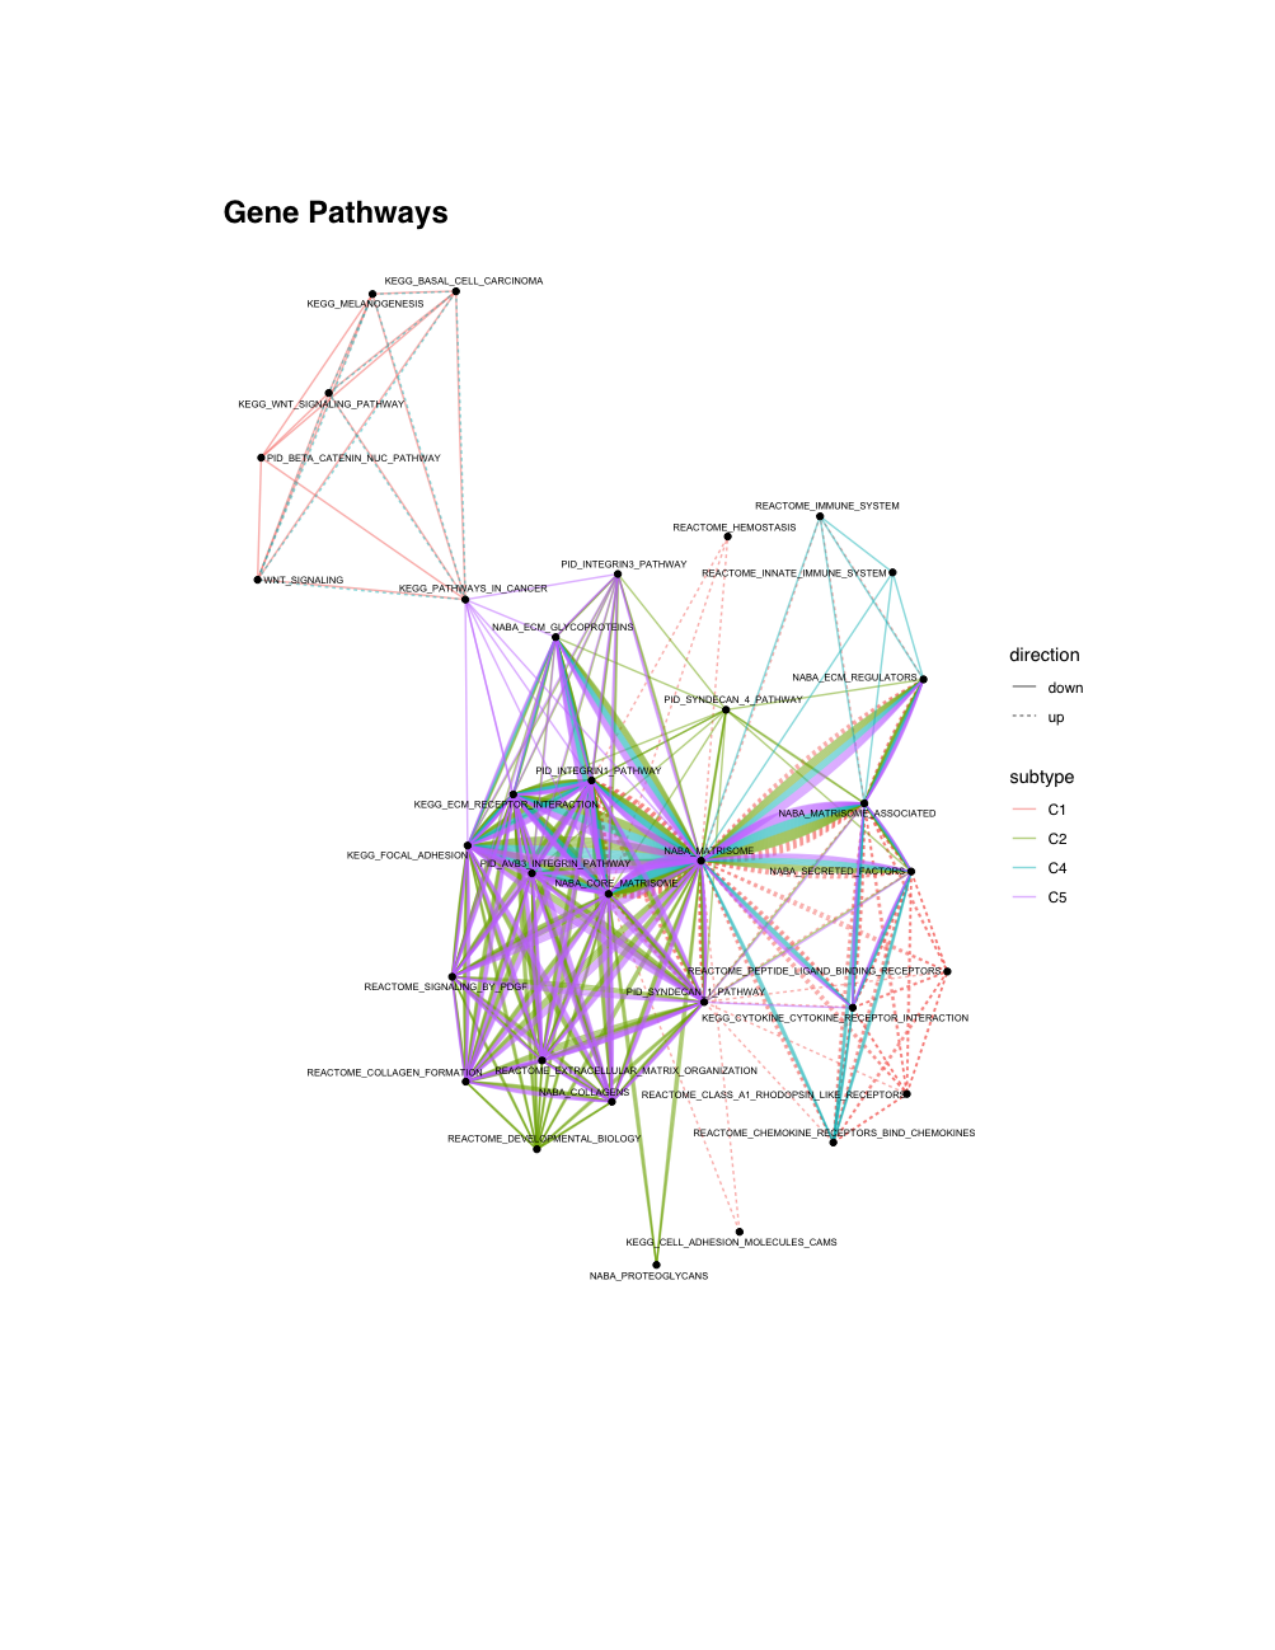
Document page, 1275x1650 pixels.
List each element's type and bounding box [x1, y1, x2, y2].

picture [168, 150, 1144, 1369]
